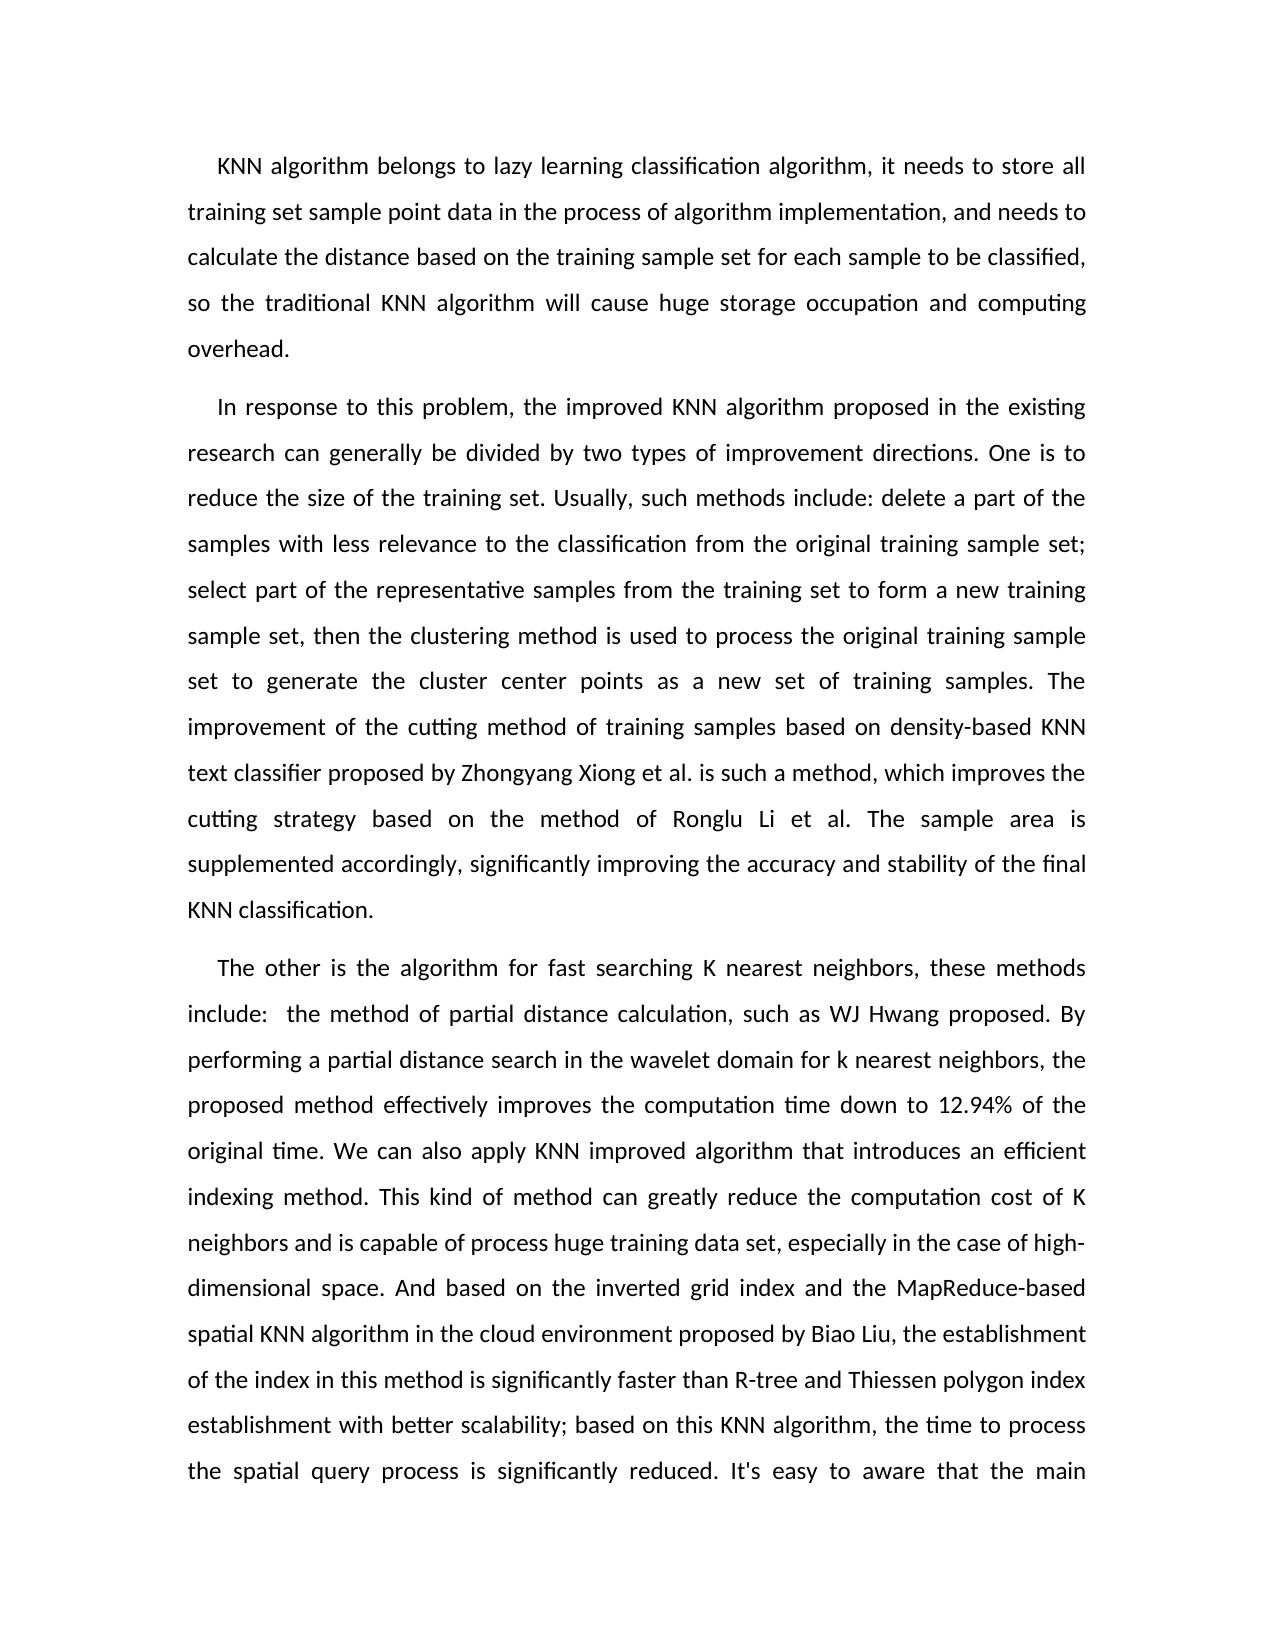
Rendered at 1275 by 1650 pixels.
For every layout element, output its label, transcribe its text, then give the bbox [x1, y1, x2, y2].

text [187, 952, 1087, 1486]
text KNN algorithm belongs to lazy learning classification algorithm, it needs to store all training set sample point data in the process of algorithm implementation, and needs to calculate the distance based on the training sample set for each sample to be classified, so the traditional KNN algorithm will cause huge storage occupation and computing overhead. [187, 150, 1087, 363]
text In response to this problem, the improved KNN algorithm proposed in the existing research can generally be divided by two types of improvement directions. One is to reduce the size of the training set. Usually, such methods include: delete a part of the samples with less relevance to the classification from the original training sample set; select part of the representative samples from the training set to form a new training sample set, then the clustering method is used to process the original training sample set to generate the cluster center points as a new set of training samples. The improvement of the cutting method of training samples based on density-based KNN text classifier proposed by Zhongyang Xiong et al. is such a method, which improves the cutting strategy based on the method of Ronglu Li et al. The sample area is supplemented accordingly, significantly improving the accuracy and stability of the final KNN classification. [187, 391, 1087, 925]
